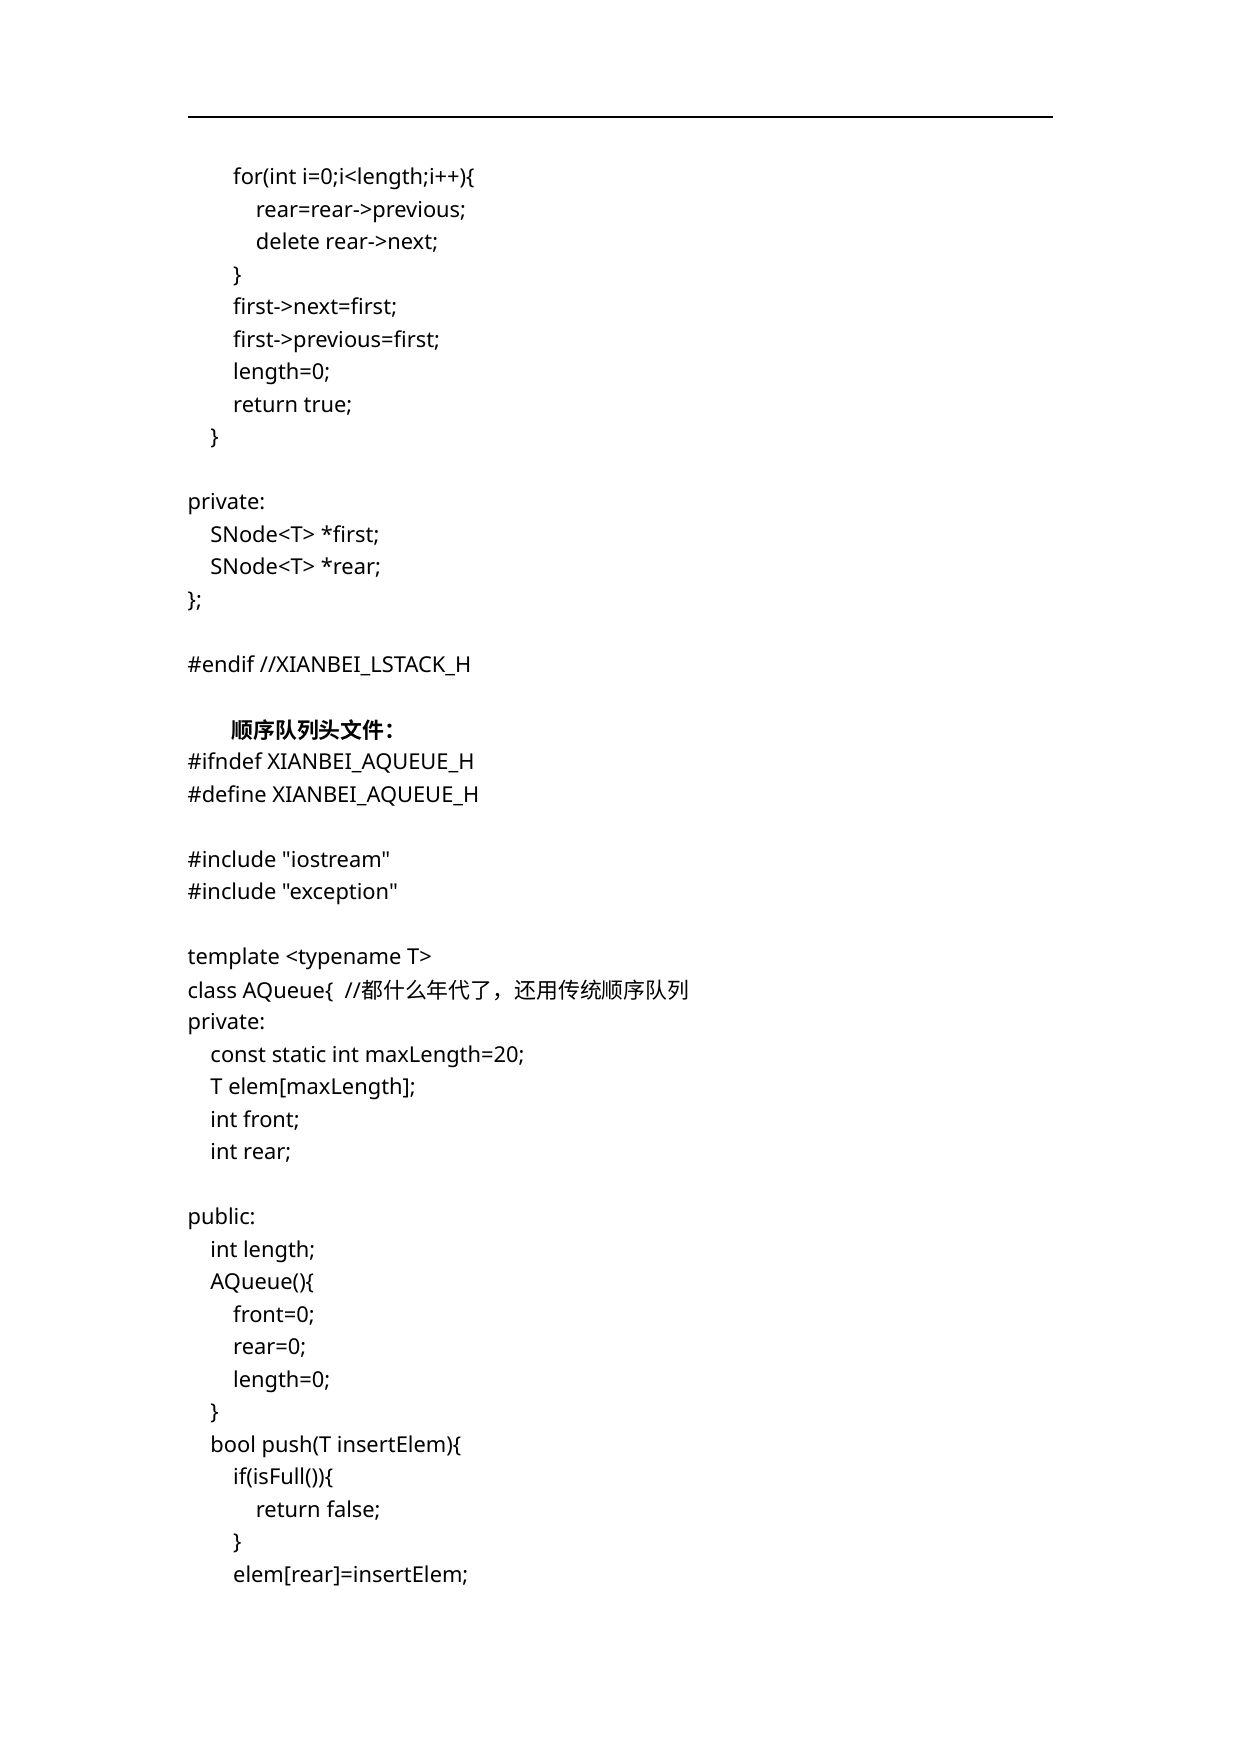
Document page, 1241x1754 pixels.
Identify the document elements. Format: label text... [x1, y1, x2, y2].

text elem[rear]=insertElem; [187, 1557, 1053, 1590]
text AQueue(){ [187, 1265, 1053, 1297]
text rear=0; [187, 1330, 1053, 1362]
text length=0; [187, 355, 1053, 387]
text first->previous=first; [187, 322, 1053, 355]
text return true; [187, 387, 1053, 420]
text } [187, 420, 1053, 452]
text #endif //XIANBEI_LSTACK_H [187, 647, 1053, 680]
text #define XIANBEI_AQUEUE_H [187, 777, 1053, 810]
text front=0; [187, 1297, 1053, 1330]
text #include "iostream" [187, 842, 1053, 875]
text length=0; [187, 1362, 1053, 1395]
text T elem[maxLength]; [187, 1070, 1053, 1102]
text int length; [187, 1232, 1053, 1265]
text if(isFull()){ [187, 1460, 1053, 1492]
text #include "exception" [187, 875, 1053, 907]
text SNode<T> *rear; [187, 550, 1053, 582]
text 顺序队列头文件： [187, 712, 1053, 745]
text delete rear->next; [187, 225, 1053, 257]
text for(int i=0;i<length;i++){ [187, 160, 1053, 192]
text public: [187, 1200, 1053, 1232]
text } [187, 257, 1053, 290]
text private: [187, 1005, 1053, 1037]
text return false; [187, 1492, 1053, 1525]
text #ifndef XIANBEI_AQUEUE_H [187, 745, 1053, 777]
text bool push(T insertElem){ [187, 1427, 1053, 1460]
text }; [187, 582, 1053, 615]
text private: [187, 485, 1053, 517]
text template <typename T> [187, 940, 1053, 972]
text } [187, 1525, 1053, 1557]
text const static int maxLength=20; [187, 1037, 1053, 1070]
text } [187, 1395, 1053, 1427]
text first->next=first; [187, 290, 1053, 322]
text SNode<T> *first; [187, 517, 1053, 550]
text rear=rear->previous; [187, 192, 1053, 225]
text int rear; [187, 1135, 1053, 1167]
text class AQueue{ //都什么年代了，还用传统顺序队列 [187, 972, 1053, 1005]
text int front; [187, 1102, 1053, 1135]
